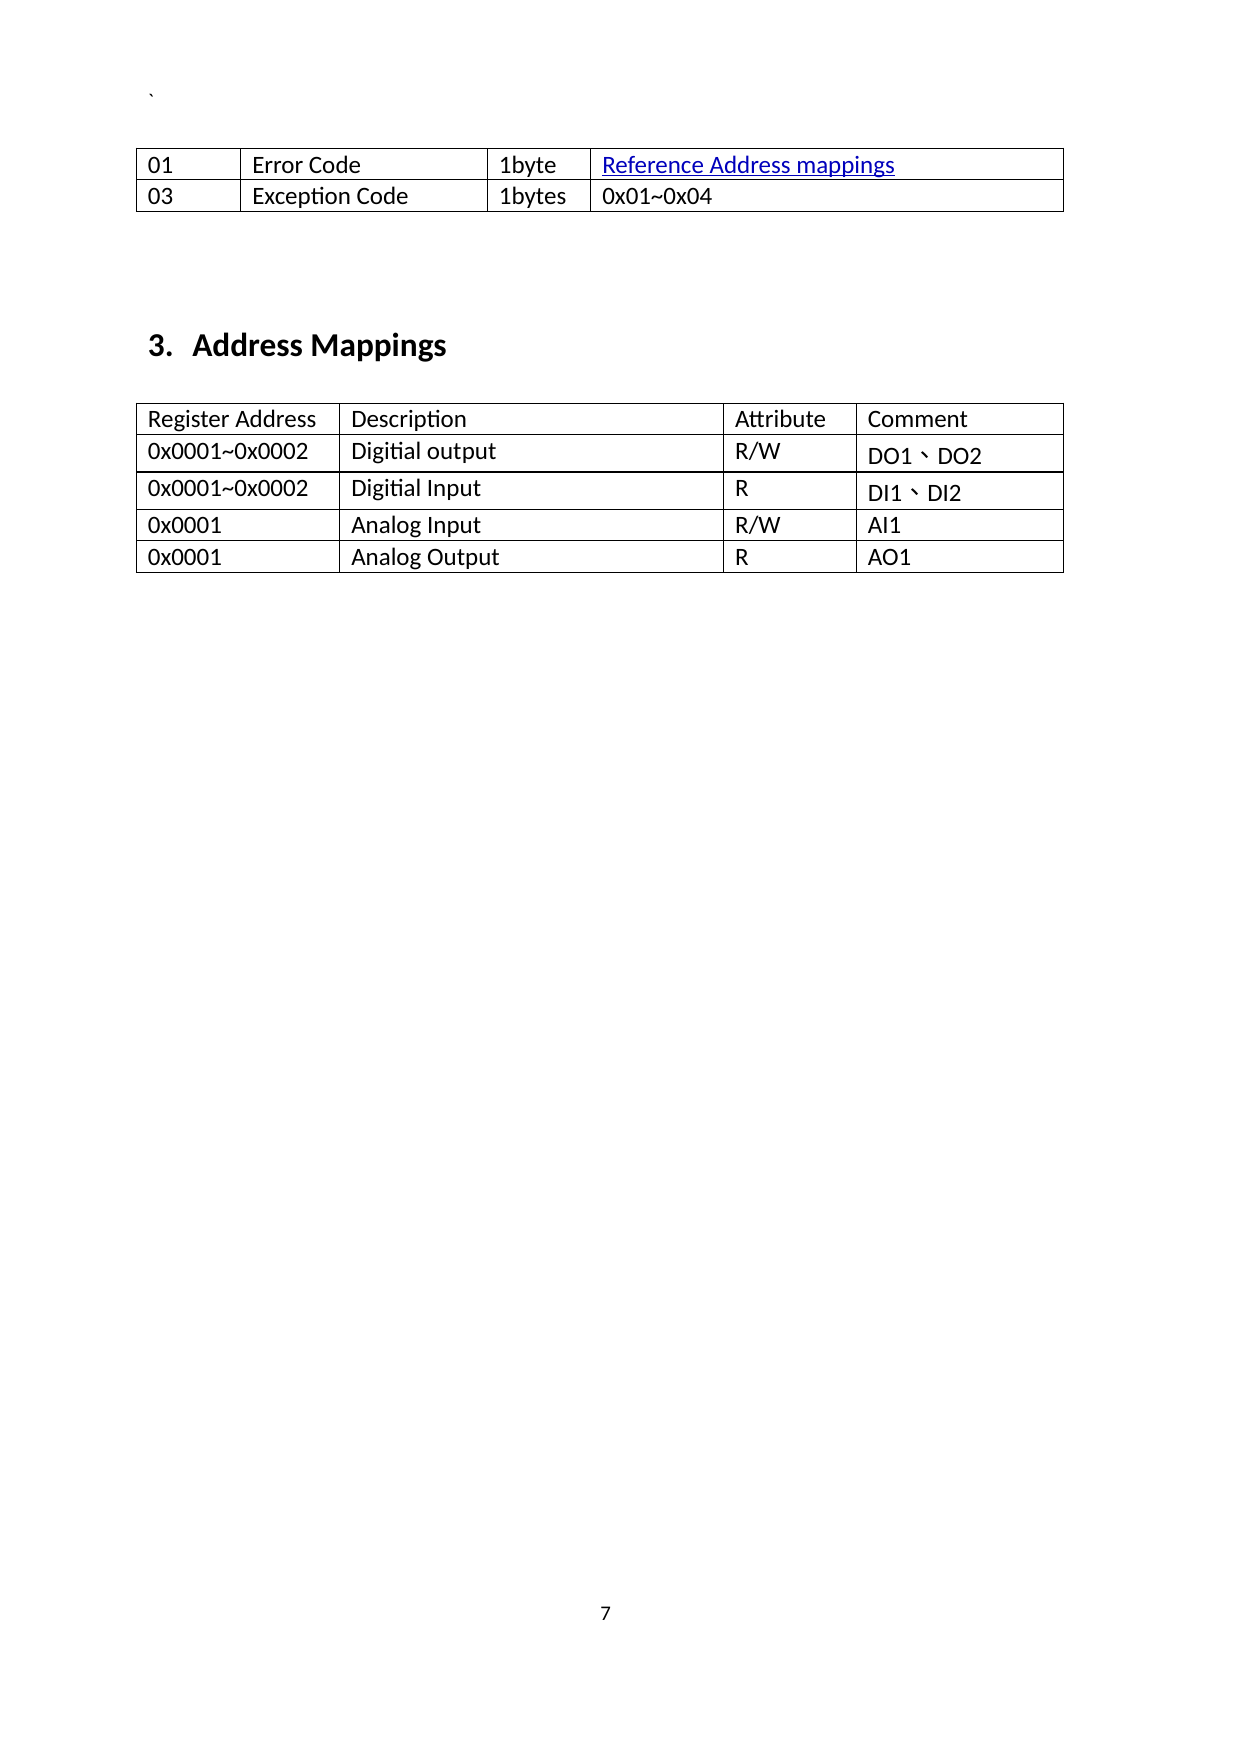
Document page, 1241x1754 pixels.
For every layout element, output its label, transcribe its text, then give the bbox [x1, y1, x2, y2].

table_header Description [340, 404, 723, 434]
table_cell 0x0001~0x0002 [137, 473, 339, 509]
table_cell Reference Address mappings [591, 149, 1063, 179]
table_cell R [724, 541, 856, 572]
table_cell Error Code [241, 149, 487, 179]
table_cell Digitial output [340, 435, 723, 471]
table_cell 0x0001 [137, 510, 339, 540]
table_header Attribute [724, 404, 856, 434]
table_cell Analog Input [340, 510, 723, 540]
table_cell Digitial Input [340, 473, 723, 509]
table_cell DO1、DO2 [857, 435, 1063, 471]
table_cell 0x01~0x04 [591, 180, 1063, 211]
table_cell Exception Code [241, 180, 487, 211]
table_cell 0x0001~0x0002 [137, 435, 339, 471]
table_cell 0x0001 [137, 541, 339, 572]
table_cell DI1、DI2 [857, 473, 1063, 509]
table_cell R/W [724, 435, 856, 471]
table_cell AI1 [857, 510, 1063, 540]
table_header Register Address [137, 404, 339, 434]
table_header Comment [857, 404, 1063, 434]
table_cell AO1 [857, 541, 1063, 572]
text Address Mappings [148, 307, 1063, 382]
table_cell 1byte [488, 149, 590, 179]
table_cell Analog Output [340, 541, 723, 572]
table_cell 1bytes [488, 180, 590, 211]
table_cell 01 [137, 149, 240, 179]
table_cell 03 [137, 180, 240, 211]
table_cell R/W [724, 510, 856, 540]
table_cell R [724, 473, 856, 509]
